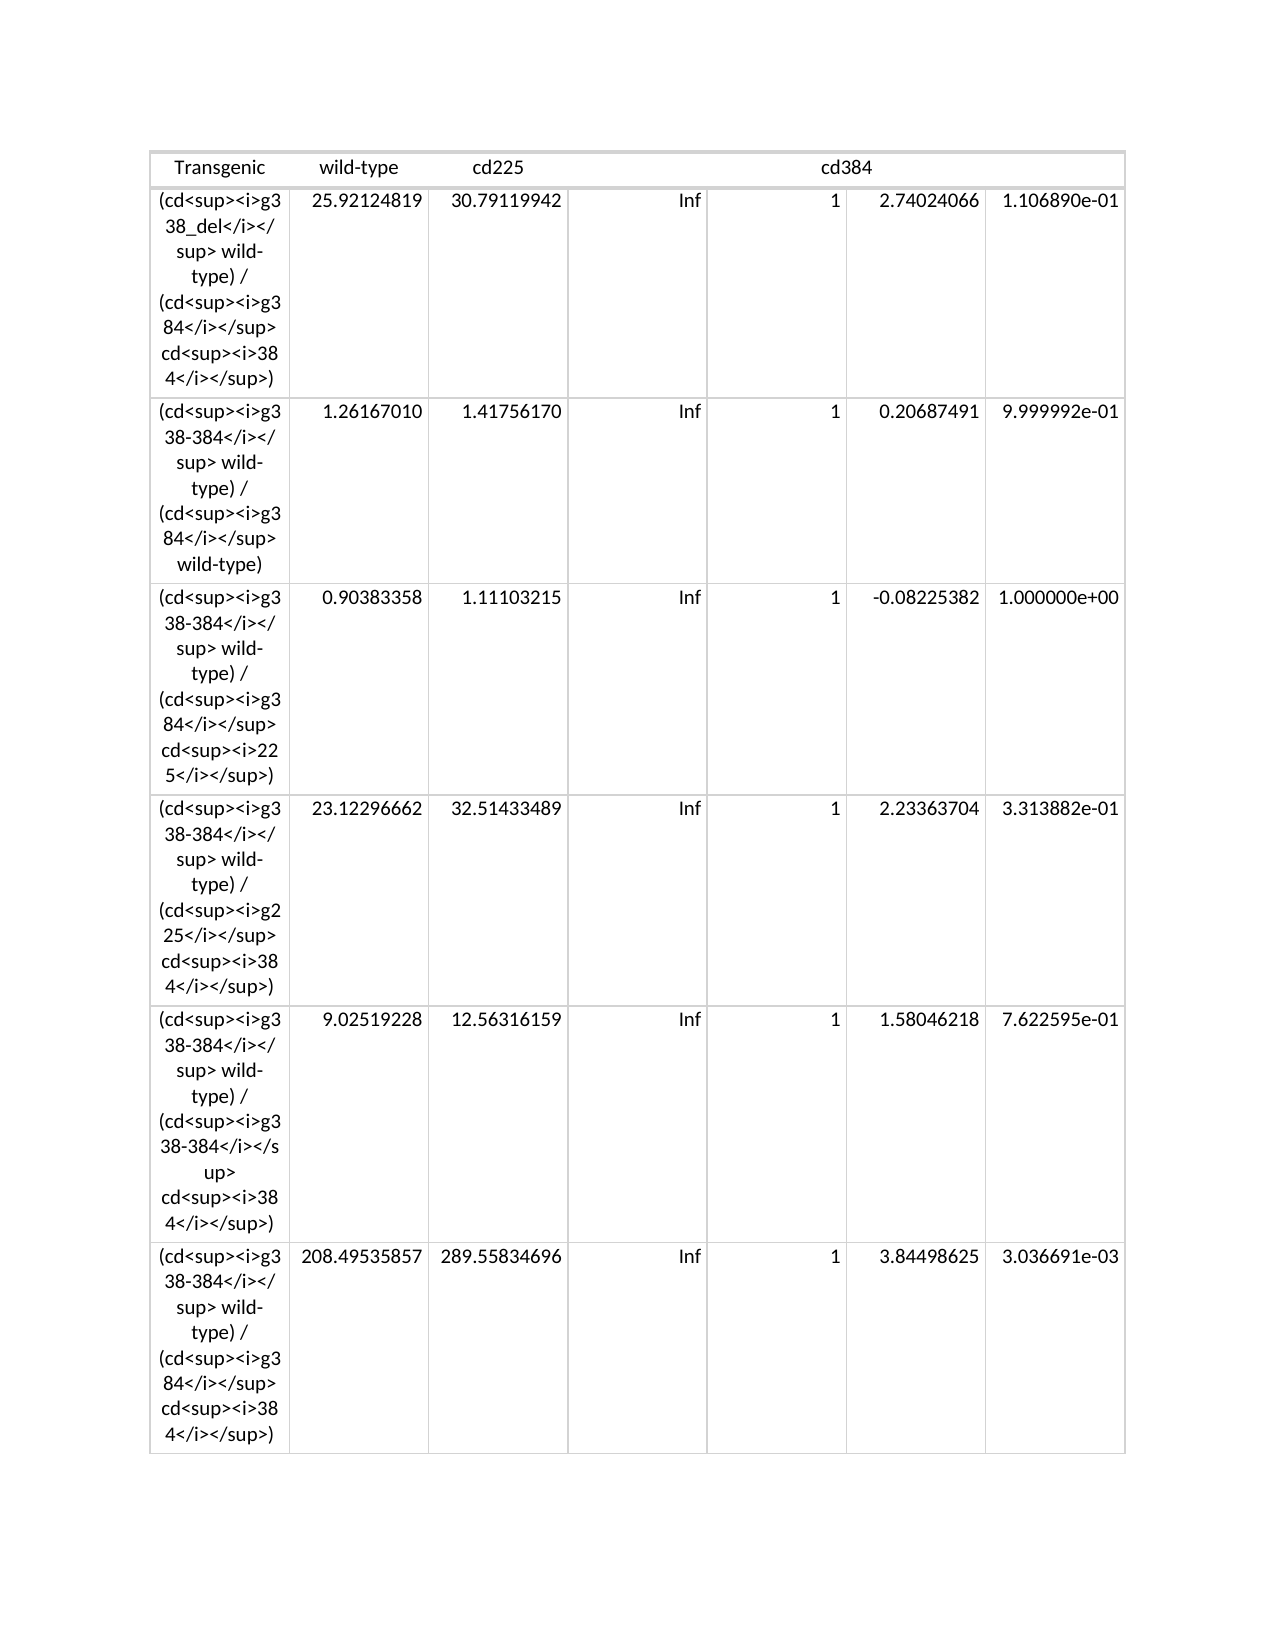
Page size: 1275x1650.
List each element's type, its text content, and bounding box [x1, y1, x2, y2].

table_cell Inf [569, 1007, 706, 1242]
table_cell (cd<sup><i>g338-384</i></sup> wild-type) / (cd<sup><i>g384</i></sup> wild-type) [151, 399, 289, 583]
table_cell (cd<sup><i>g338-384</i></sup> wild-type) / (cd<sup><i>g384</i></sup> cd<sup><i>384</i></sup>) [151, 1243, 289, 1453]
table_cell 1 [708, 1007, 846, 1242]
table_cell 2.74024066 [847, 190, 985, 397]
table_cell Inf [569, 796, 706, 1005]
table_cell 1 [708, 1243, 846, 1453]
table_cell 1.000000e+00 [986, 584, 1124, 794]
table_cell 1.26167010 [290, 399, 428, 583]
table_cell 23.12296662 [290, 796, 428, 1005]
table_cell 1.58046218 [847, 1007, 985, 1242]
table_cell 9.999992e-01 [986, 399, 1124, 583]
table_cell 1 [708, 796, 846, 1005]
table_cell (cd<sup><i>g338_del</i></sup> wild-type) / (cd<sup><i>g384</i></sup> cd<sup><i>384</i></sup>) [151, 190, 289, 397]
table_cell 3.84498625 [847, 1243, 985, 1453]
table_cell 2.23363704 [847, 796, 985, 1005]
table_cell Inf [569, 1243, 706, 1453]
table_cell 208.49535857 [290, 1243, 428, 1453]
table_cell 1.41756170 [429, 399, 567, 583]
table_cell (cd<sup><i>g338-384</i></sup> wild-type) / (cd<sup><i>g384</i></sup> cd<sup><i>225</i></sup>) [151, 584, 289, 794]
table_cell 12.56316159 [429, 1007, 567, 1242]
table_cell Inf [569, 399, 706, 583]
table_header cd225 [429, 154, 568, 186]
table_cell 1 [708, 190, 846, 397]
table_cell Inf [569, 584, 706, 794]
table_cell 32.51433489 [429, 796, 567, 1005]
table_header wild-type [289, 154, 428, 186]
table_cell 0.90383358 [290, 584, 428, 794]
table_header Transgenic [151, 154, 289, 186]
table_header cd384 [568, 154, 1124, 186]
table_cell Inf [569, 190, 706, 397]
table_cell 0.20687491 [847, 399, 985, 583]
table_cell 7.622595e-01 [986, 1007, 1124, 1242]
table_cell 9.02519228 [290, 1007, 428, 1242]
table_cell -0.08225382 [847, 584, 985, 794]
table_cell 1.106890e-01 [986, 190, 1124, 397]
table_cell 289.55834696 [429, 1243, 567, 1453]
table_cell 1 [708, 399, 846, 583]
table_cell 25.92124819 [290, 190, 428, 397]
table_cell (cd<sup><i>g338-384</i></sup> wild-type) / (cd<sup><i>g338-384</i></sup> cd<sup><i>384</i></sup>) [151, 1007, 289, 1242]
table_cell (cd<sup><i>g338-384</i></sup> wild-type) / (cd<sup><i>g225</i></sup> cd<sup><i>384</i></sup>) [151, 796, 289, 1005]
table_cell 1 [708, 584, 846, 794]
table_cell 30.79119942 [429, 190, 567, 397]
table_cell 3.036691e-03 [986, 1243, 1124, 1453]
table_cell 3.313882e-01 [986, 796, 1124, 1005]
table_cell 1.11103215 [429, 584, 567, 794]
